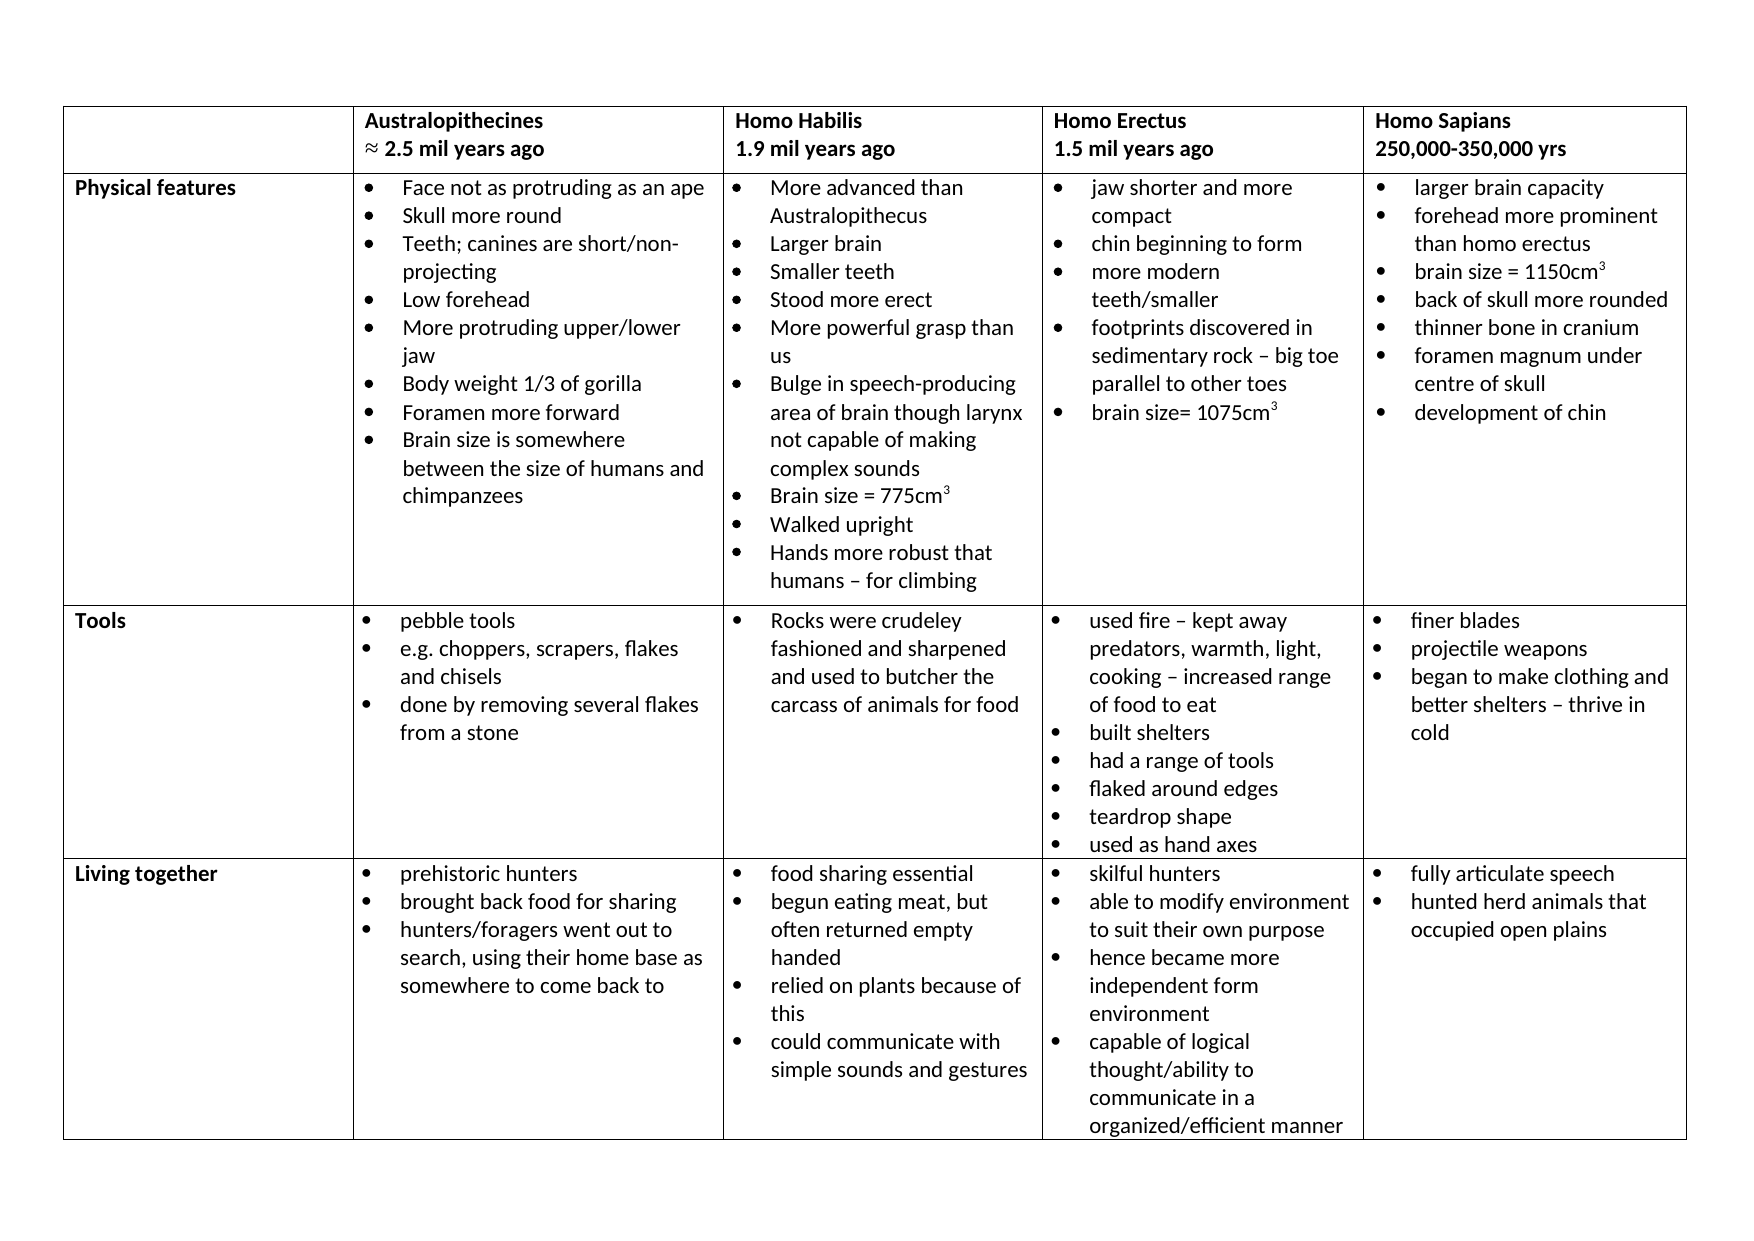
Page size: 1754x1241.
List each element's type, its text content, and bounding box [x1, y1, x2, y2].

table_cell prehistoric hunters brought back food for sharing hunters/foragers went out to search, using their home base as somewhere to come back to [354, 859, 723, 1139]
table_header Homo Erectus 1.5 mil years ago [1043, 107, 1363, 172]
table_header [64, 107, 353, 172]
table_cell pebble tools e.g. choppers, scrapers, flakes and chisels done by removing several flakes from a stone [354, 606, 723, 858]
table_cell fully articulate speech hunted herd animals that occupied open plains [1364, 859, 1686, 1139]
table_cell finer blades projectile weapons began to make clothing and better shelters – thrive in cold [1364, 606, 1686, 858]
table_cell food sharing essential begun eating meat, but often returned empty handed relied on plants because of this could communicate with simple sounds and gestures [724, 859, 1042, 1139]
table_cell Physical features [64, 174, 353, 605]
table_header Homo Habilis 1.9 mil years ago [724, 107, 1042, 172]
table_cell jaw shorter and more compact chin beginning to form more modern teeth/smaller footprints discovered in sedimentary rock – big toe parallel to other toes brain size= 1075cm3 [1043, 174, 1363, 605]
table_cell Rocks were crudeley fashioned and sharpened and used to butcher the carcass of animals for food [724, 606, 1042, 858]
table_cell used fire – kept away predators, warmth, light, cooking – increased range of food to eat built shelters had a range of tools flaked around edges teardrop shape used as hand axes [1043, 606, 1363, 858]
table_cell skilful hunters able to modify environment to suit their own purpose hence became more independent form environment capable of logical thought/ability to communicate in a organized/efficient manner [1043, 859, 1363, 1139]
table_cell More advanced than Australopithecus Larger brain Smaller teeth Stood more erect More powerful grasp than us Bulge in speech-producing area of brain though larynx not capable of making complex sounds Brain size = 775cm3 Walked upright Hands more robust that humans – for climbing [724, 174, 1042, 605]
table_header Homo Sapians 250,000-350,000 yrs [1364, 107, 1686, 172]
table_cell Tools [64, 606, 353, 858]
table_header Australopithecines 2.5 mil years ago [354, 107, 723, 172]
table_cell larger brain capacity forehead more prominent than homo erectus brain size = 1150cm3 back of skull more rounded thinner bone in cranium foramen magnum under centre of skull development of chin [1364, 174, 1686, 605]
table_cell Living together [64, 859, 353, 1139]
table_cell Face not as protruding as an ape Skull more round Teeth; canines are short/non-projecting Low forehead More protruding upper/lower jaw Body weight 1/3 of gorilla Foramen more forward Brain size is somewhere between the size of humans and chimpanzees [354, 174, 723, 605]
